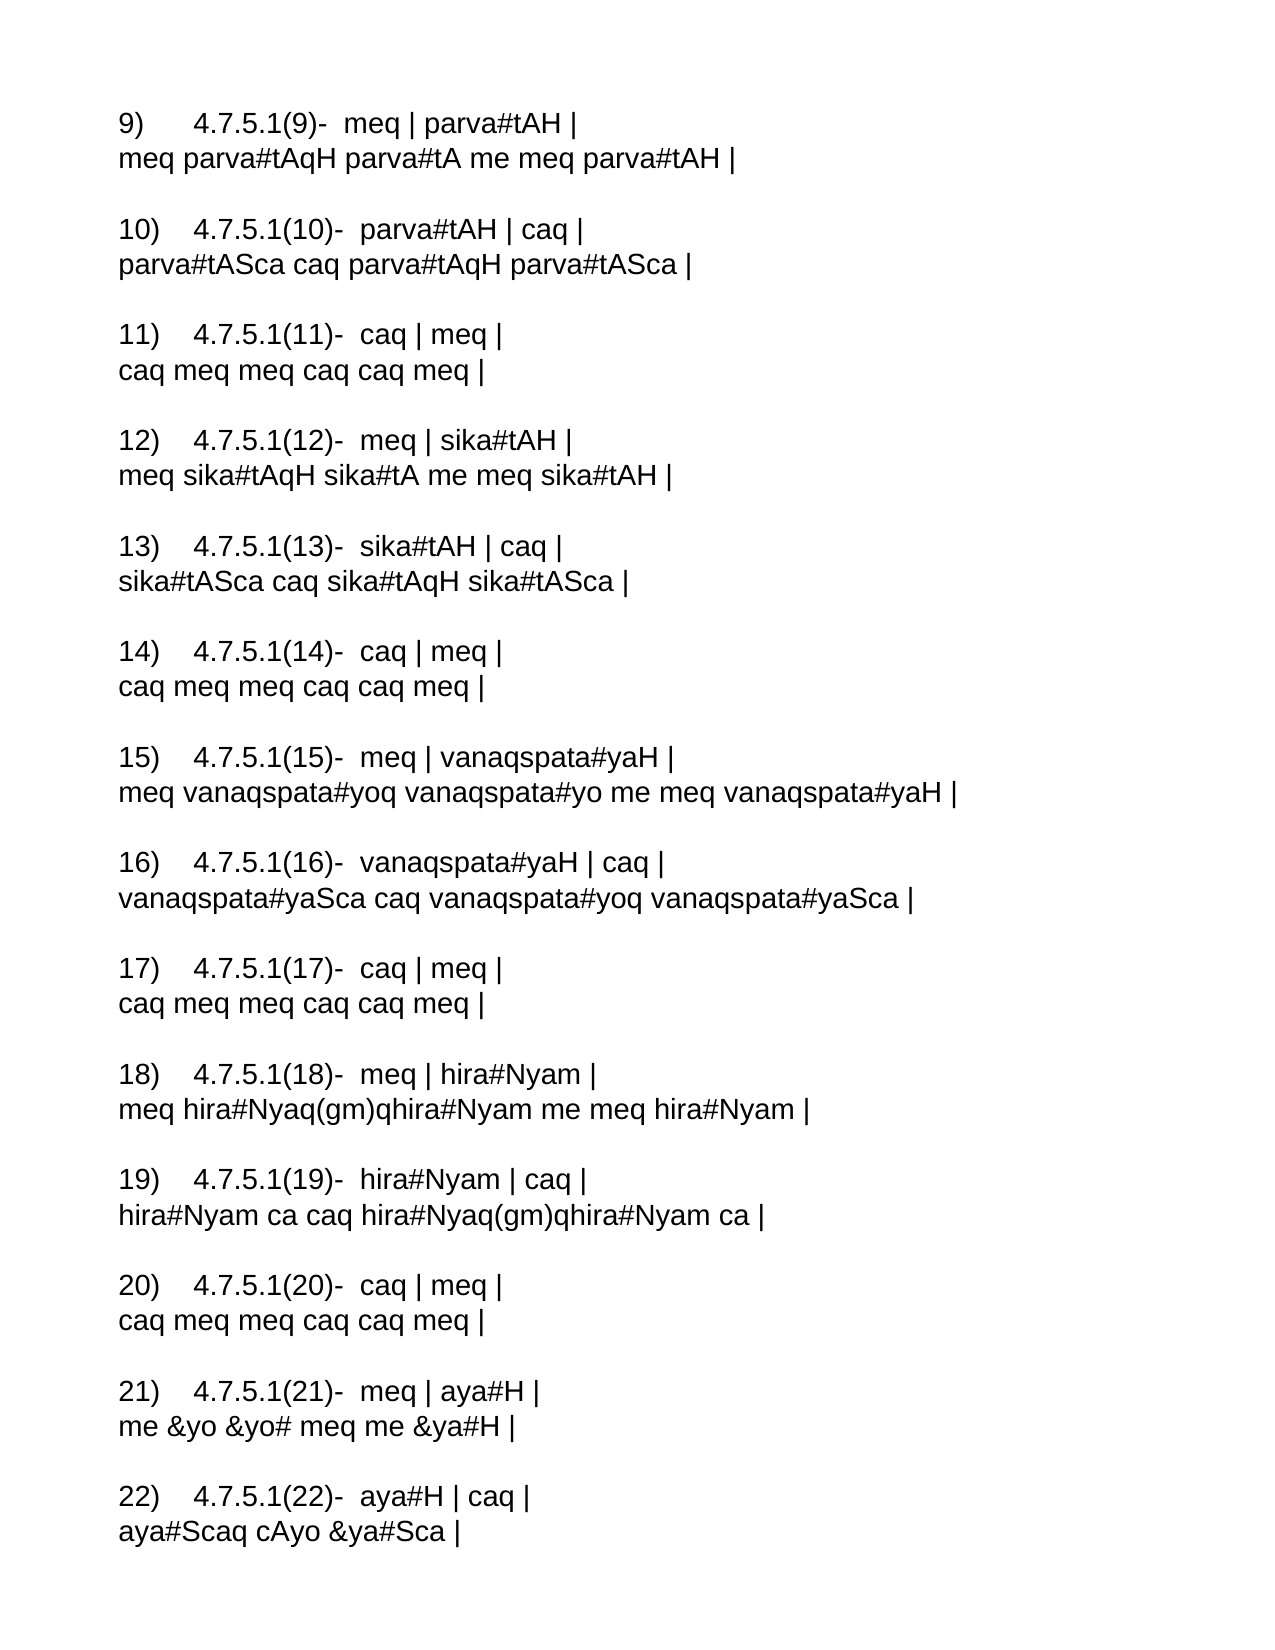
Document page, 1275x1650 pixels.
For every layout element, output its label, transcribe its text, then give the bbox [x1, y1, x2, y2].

text caq meq meq caq caq meq | [118, 352, 1204, 386]
text aya#Scaq cAyo &ya#Sca | [118, 1514, 1204, 1548]
text 12) 4.7.5.1(12)- meq | sika#tAH | [118, 423, 1204, 456]
text 20) 4.7.5.1(20)- caq | meq | [118, 1268, 1204, 1301]
text meq hira#Nyaq(gm)qhira#Nyam me meq hira#Nyam | [118, 1092, 1204, 1125]
text 15) 4.7.5.1(15)- meq | vanaqspata#yaH | [118, 740, 1204, 773]
text 14) 4.7.5.1(14)- caq | meq | [118, 634, 1204, 668]
text parva#tASca caq parva#tAqH parva#tASca | [118, 247, 1204, 280]
text 17) 4.7.5.1(17)- caq | meq | [118, 951, 1204, 984]
text vanaqspata#yaSca caq vanaqspata#yoq vanaqspata#yaSca | [118, 881, 1204, 914]
text 19) 4.7.5.1(19)- hira#Nyam | caq | [118, 1162, 1204, 1196]
text sika#tASca caq sika#tAqH sika#tASca | [118, 564, 1204, 597]
text meq sika#tAqH sika#tA me meq sika#tAH | [118, 458, 1204, 492]
text caq meq meq caq caq meq | [118, 986, 1204, 1020]
text hira#Nyam ca caq hira#Nyaq(gm)qhira#Nyam ca | [118, 1197, 1204, 1231]
text 16) 4.7.5.1(16)- vanaqspata#yaH | caq | [118, 845, 1204, 879]
text 10) 4.7.5.1(10)- parva#tAH | caq | [118, 212, 1204, 245]
text 21) 4.7.5.1(21)- meq | aya#H | [118, 1373, 1204, 1407]
text 13) 4.7.5.1(13)- sika#tAH | caq | [118, 528, 1204, 562]
text 11) 4.7.5.1(11)- caq | meq | [118, 317, 1204, 351]
text caq meq meq caq caq meq | [118, 669, 1204, 703]
text me &yo &yo# meq me &ya#H | [118, 1409, 1204, 1442]
text 9) 4.7.5.1(9)- meq | parva#tAH | [118, 106, 1204, 139]
text meq vanaqspata#yoq vanaqspata#yo me meq vanaqspata#yaH | [118, 775, 1204, 808]
text meq parva#tAqH parva#tA me meq parva#tAH | [118, 141, 1204, 175]
text 18) 4.7.5.1(18)- meq | hira#Nyam | [118, 1057, 1204, 1090]
text caq meq meq caq caq meq | [118, 1303, 1204, 1337]
text 22) 4.7.5.1(22)- aya#H | caq | [118, 1479, 1204, 1513]
